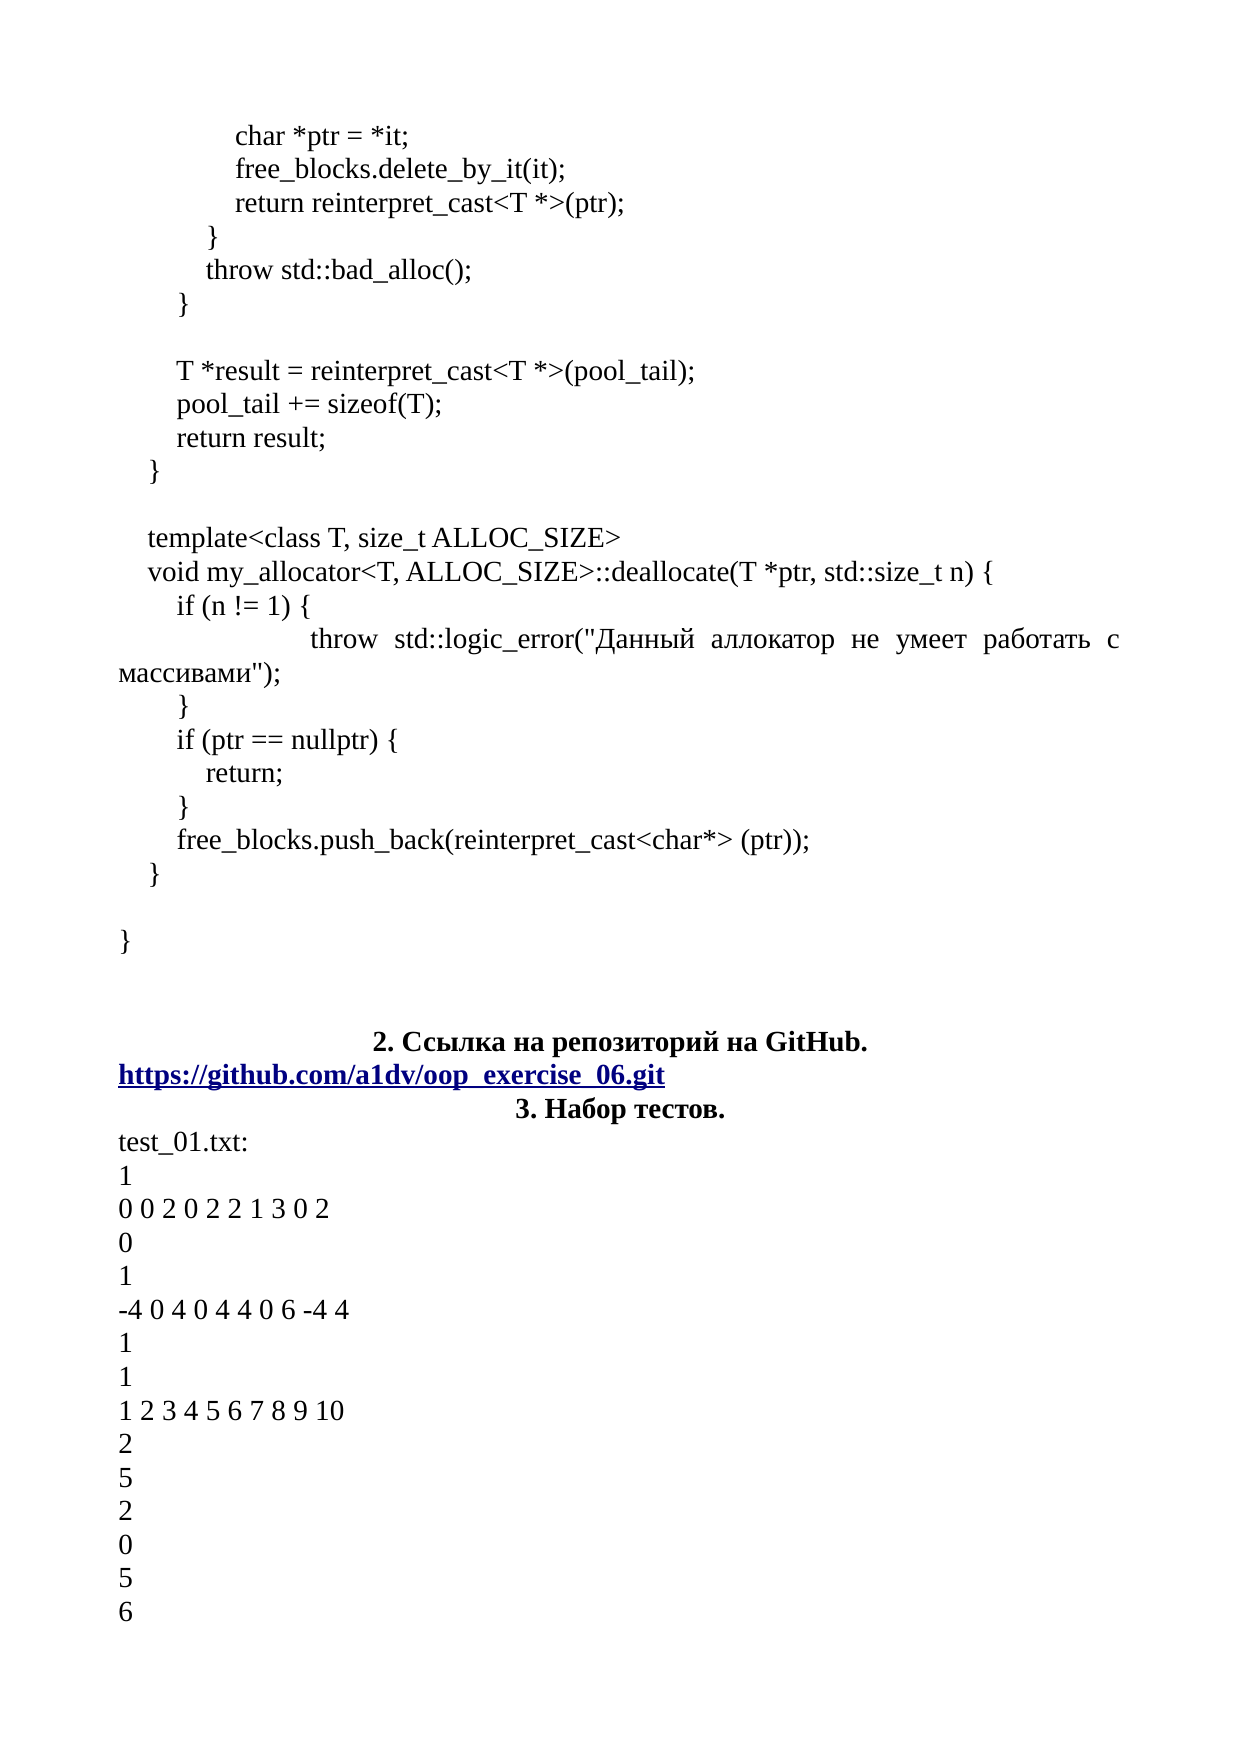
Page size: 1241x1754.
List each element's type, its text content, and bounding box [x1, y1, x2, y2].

text test_01.txt: [118, 1124, 1122, 1158]
text 5 [118, 1560, 1122, 1594]
text 0 0 2 0 2 2 1 3 0 2 [118, 1191, 1122, 1225]
text char *ptr = *it; [118, 118, 1122, 152]
text } [118, 688, 1122, 722]
text free_blocks.push_back(reinterpret_cast<char*> (ptr)); [118, 822, 1122, 856]
text 0 [118, 1527, 1122, 1560]
text throw std::bad_alloc(); [118, 252, 1122, 286]
text } [118, 789, 1122, 822]
text pool_tail += sizeof(T); [118, 386, 1122, 420]
text 0 [118, 1225, 1122, 1258]
text return result; [118, 420, 1122, 453]
text return reinterpret_cast<T *>(ptr); [118, 185, 1122, 219]
text 1 [118, 1258, 1122, 1292]
text } [118, 286, 1122, 319]
text 6 [118, 1594, 1122, 1627]
text 1 [118, 1359, 1122, 1393]
text free_blocks.delete_by_it(it); [118, 152, 1122, 185]
text 2 [118, 1493, 1122, 1527]
text T *result = reinterpret_cast<T *>(pool_tail); [118, 353, 1122, 386]
text void my_allocator<T, ALLOC_SIZE>::deallocate(T *ptr, std::size_t n) { [118, 554, 1122, 588]
text 3. Набор тестов. [118, 1091, 1122, 1124]
text } [118, 219, 1122, 252]
text -4 0 4 0 4 4 0 6 -4 4 [118, 1292, 1122, 1326]
text return; [118, 755, 1122, 789]
text if (ptr == nullptr) { [118, 722, 1122, 755]
text if (n != 1) { [118, 588, 1122, 621]
text 5 [118, 1460, 1122, 1493]
text https://github.com/a1dv/oop_exercise_06.git [118, 1057, 1122, 1091]
text throw std::logic_error("Данный аллокатор не умеет работать с массивами"); [118, 621, 1122, 688]
text } [118, 453, 1122, 487]
text template<class T, size_t ALLOC_SIZE> [118, 521, 1122, 554]
text 1 [118, 1326, 1122, 1359]
text } [118, 856, 1122, 889]
text 2. Ссылка на репозиторий на GitHub. [118, 1024, 1122, 1057]
text } [118, 923, 1122, 957]
text 2 [118, 1426, 1122, 1460]
text 1 [118, 1158, 1122, 1191]
text 1 2 3 4 5 6 7 8 9 10 [118, 1393, 1122, 1426]
